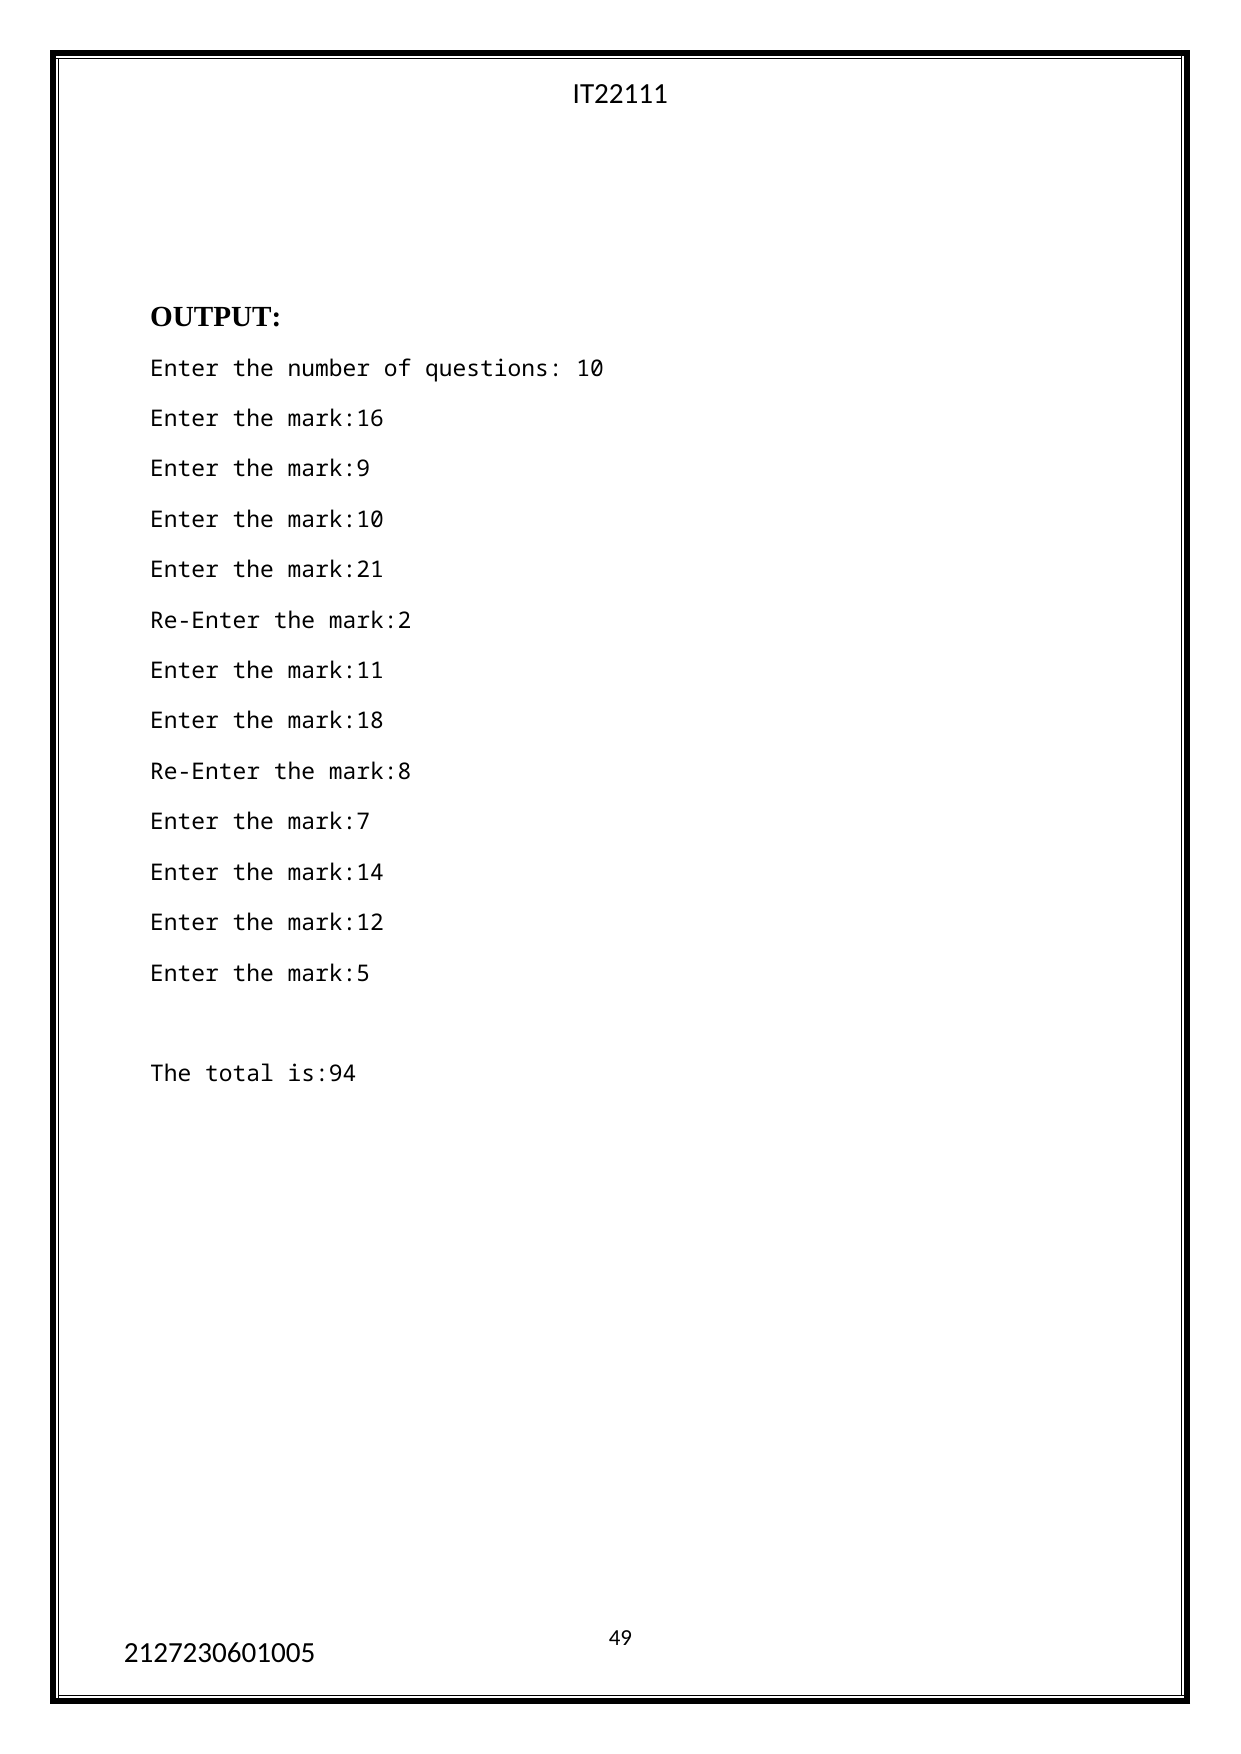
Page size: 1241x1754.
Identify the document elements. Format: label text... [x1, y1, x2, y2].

text Re-Enter the mark:2 [150, 604, 1090, 635]
text Enter the mark:7 [150, 805, 1090, 837]
text OUTPUT: [150, 299, 1090, 332]
text Enter the mark:10 [150, 503, 1090, 534]
text Enter the mark:14 [150, 856, 1090, 887]
text Enter the number of questions: 10 [150, 352, 1090, 383]
text Enter the mark:5 [150, 957, 1090, 988]
text Enter the mark:12 [150, 906, 1090, 937]
text The total is:94 [150, 1057, 1090, 1089]
text Enter the mark:18 [150, 704, 1090, 736]
text Enter the mark:21 [150, 553, 1090, 584]
text Enter the mark:9 [150, 452, 1090, 484]
text Enter the mark:11 [150, 654, 1090, 685]
text Re-Enter the mark:8 [150, 755, 1090, 786]
text Enter the mark:16 [150, 402, 1090, 433]
